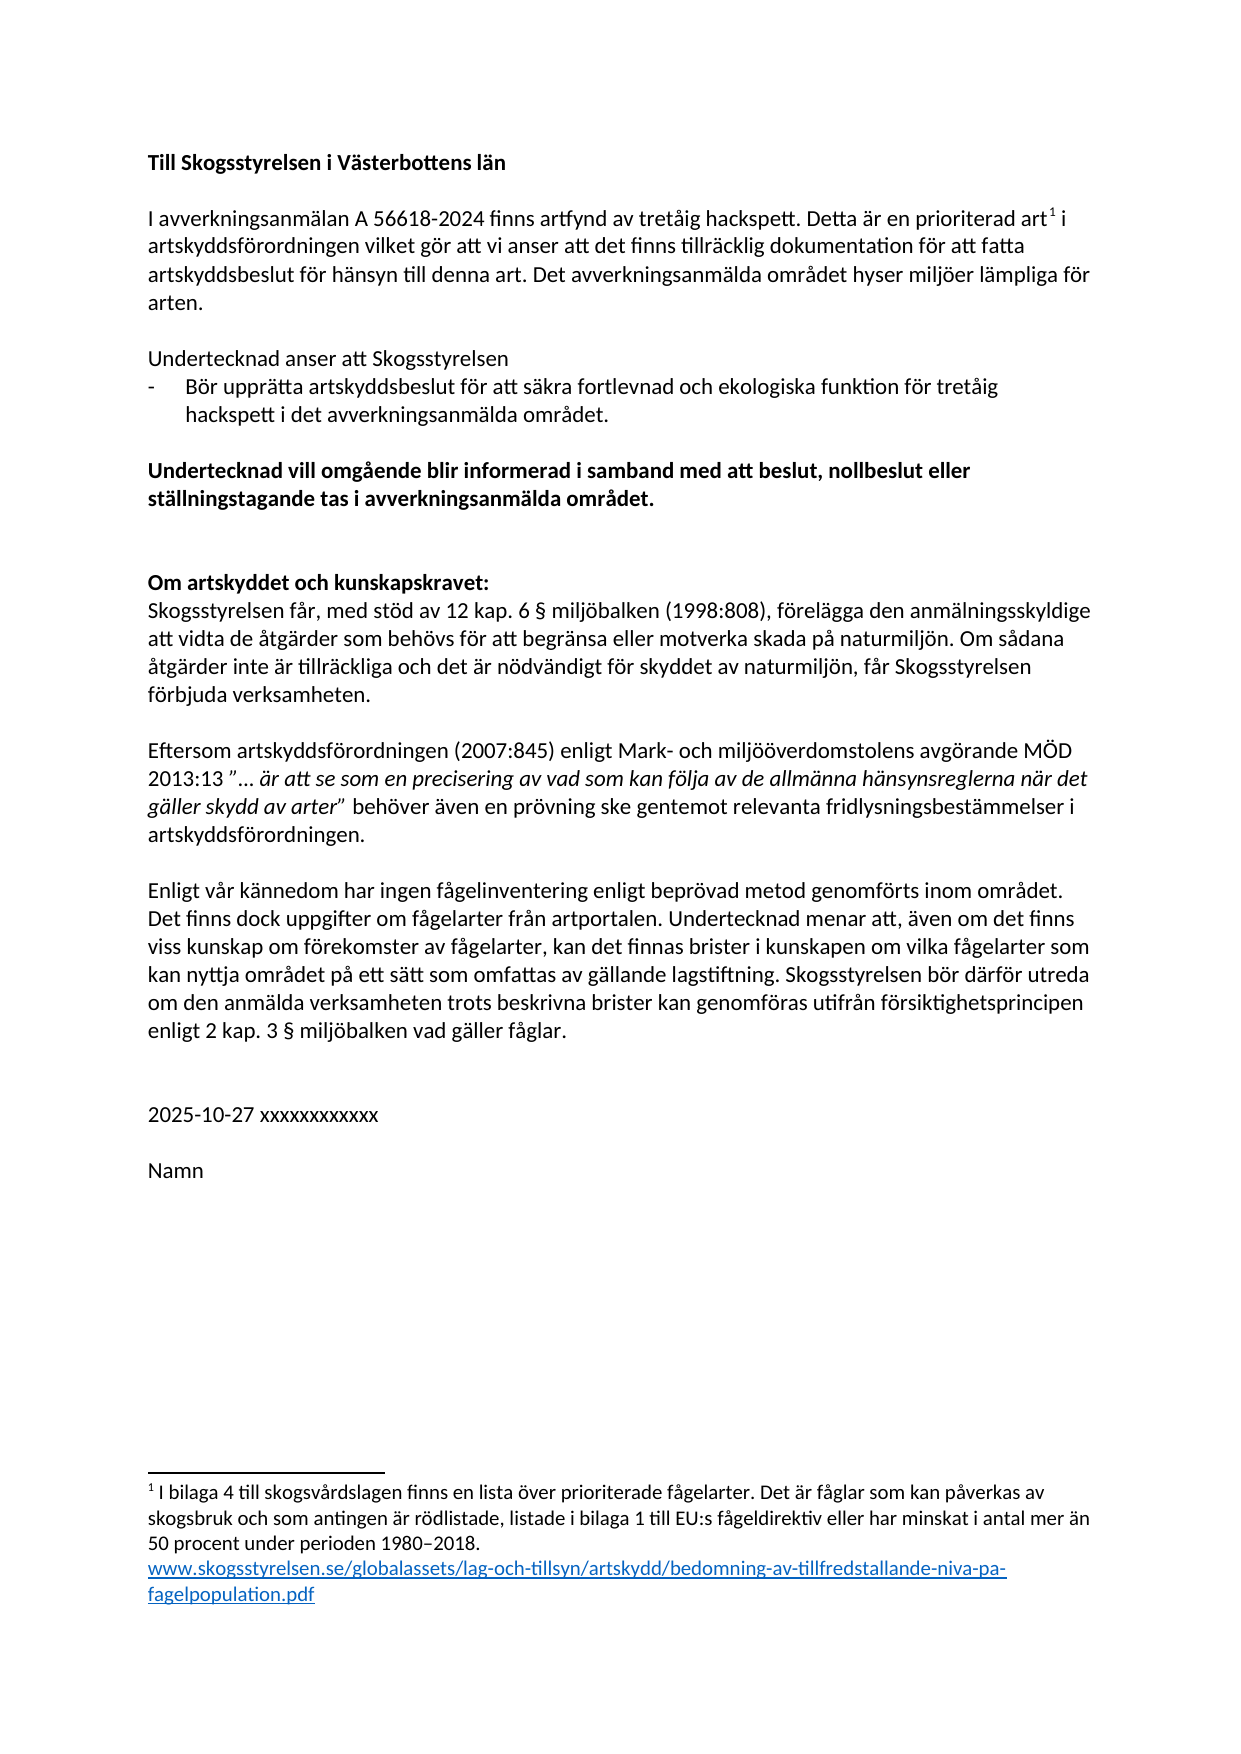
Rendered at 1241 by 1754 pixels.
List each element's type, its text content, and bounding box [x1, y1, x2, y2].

text Undertecknad vill omgående blir informerad i samband med att beslut, nollbeslut eller ställningstagande tas i avverkningsanmälda området. [148, 456, 1093, 512]
text Enligt vår kännedom har ingen fågelinventering enligt beprövad metod genomförts inom området. Det finns dock uppgifter om fågelarter från artportalen. Undertecknad menar att, även om det finns viss kunskap om förekomster av fågelarter, kan det finnas brister i kunskapen om vilka fågelarter som kan nyttja området på ett sätt som omfattas av gällande lagstiftning. Skogsstyrelsen bör därför utreda om den anmälda verksamheten trots beskrivna brister kan genomföras utifrån försiktighetsprincipen enligt 2 kap. 3 § miljöbalken vad gäller fåglar. [148, 876, 1093, 1044]
text I avverkningsanmälan A 56618-2024 finns artfynd av tretåig hackspett. Detta är en prioriterad art i artskyddsförordningen vilket gör att vi anser att det finns tillräcklig dokumentation för att fatta artskyddsbeslut för hänsyn till denna art. Det avverkningsanmälda området hyser miljöer lämpliga för arten. [148, 204, 1093, 316]
text Namn [148, 1156, 1093, 1184]
text gäller skydd av arter” behöver även en prövning ske gentemot relevanta fridlysningsbestämmelser i artskyddsförordningen. [148, 792, 1093, 848]
text 2025-10-27 xxxxxxxxxxxx [148, 1100, 1093, 1128]
text Eftersom artskyddsförordningen (2007:845) enligt Mark- och miljööverdomstolens avgörande MÖD 2013:13 ”… är att se som en precisering av vad som kan följa av de allmänna hänsynsreglerna när det [148, 736, 1093, 792]
list Bör upprätta artskyddsbeslut för att säkra fortlevnad och ekologiska funktion för tretåig hackspett i det avverkningsanmälda området. [148, 372, 1093, 428]
text Till Skogsstyrelsen i Västerbottens län [148, 148, 1093, 176]
text Skogsstyrelsen får, med stöd av 12 kap. 6 § miljöbalken (1998:808), förelägga den anmälningsskyldige att vidta de åtgärder som behövs för att begränsa eller motverka skada på naturmiljön. Om sådana åtgärder inte är tillräckliga och det är nödvändigt för skyddet av naturmiljön, får Skogsstyrelsen förbjuda verksamheten. [148, 596, 1093, 708]
text Undertecknad anser att Skogsstyrelsen [148, 344, 1093, 372]
text Om artskyddet och kunskapskravet: [148, 568, 1093, 596]
